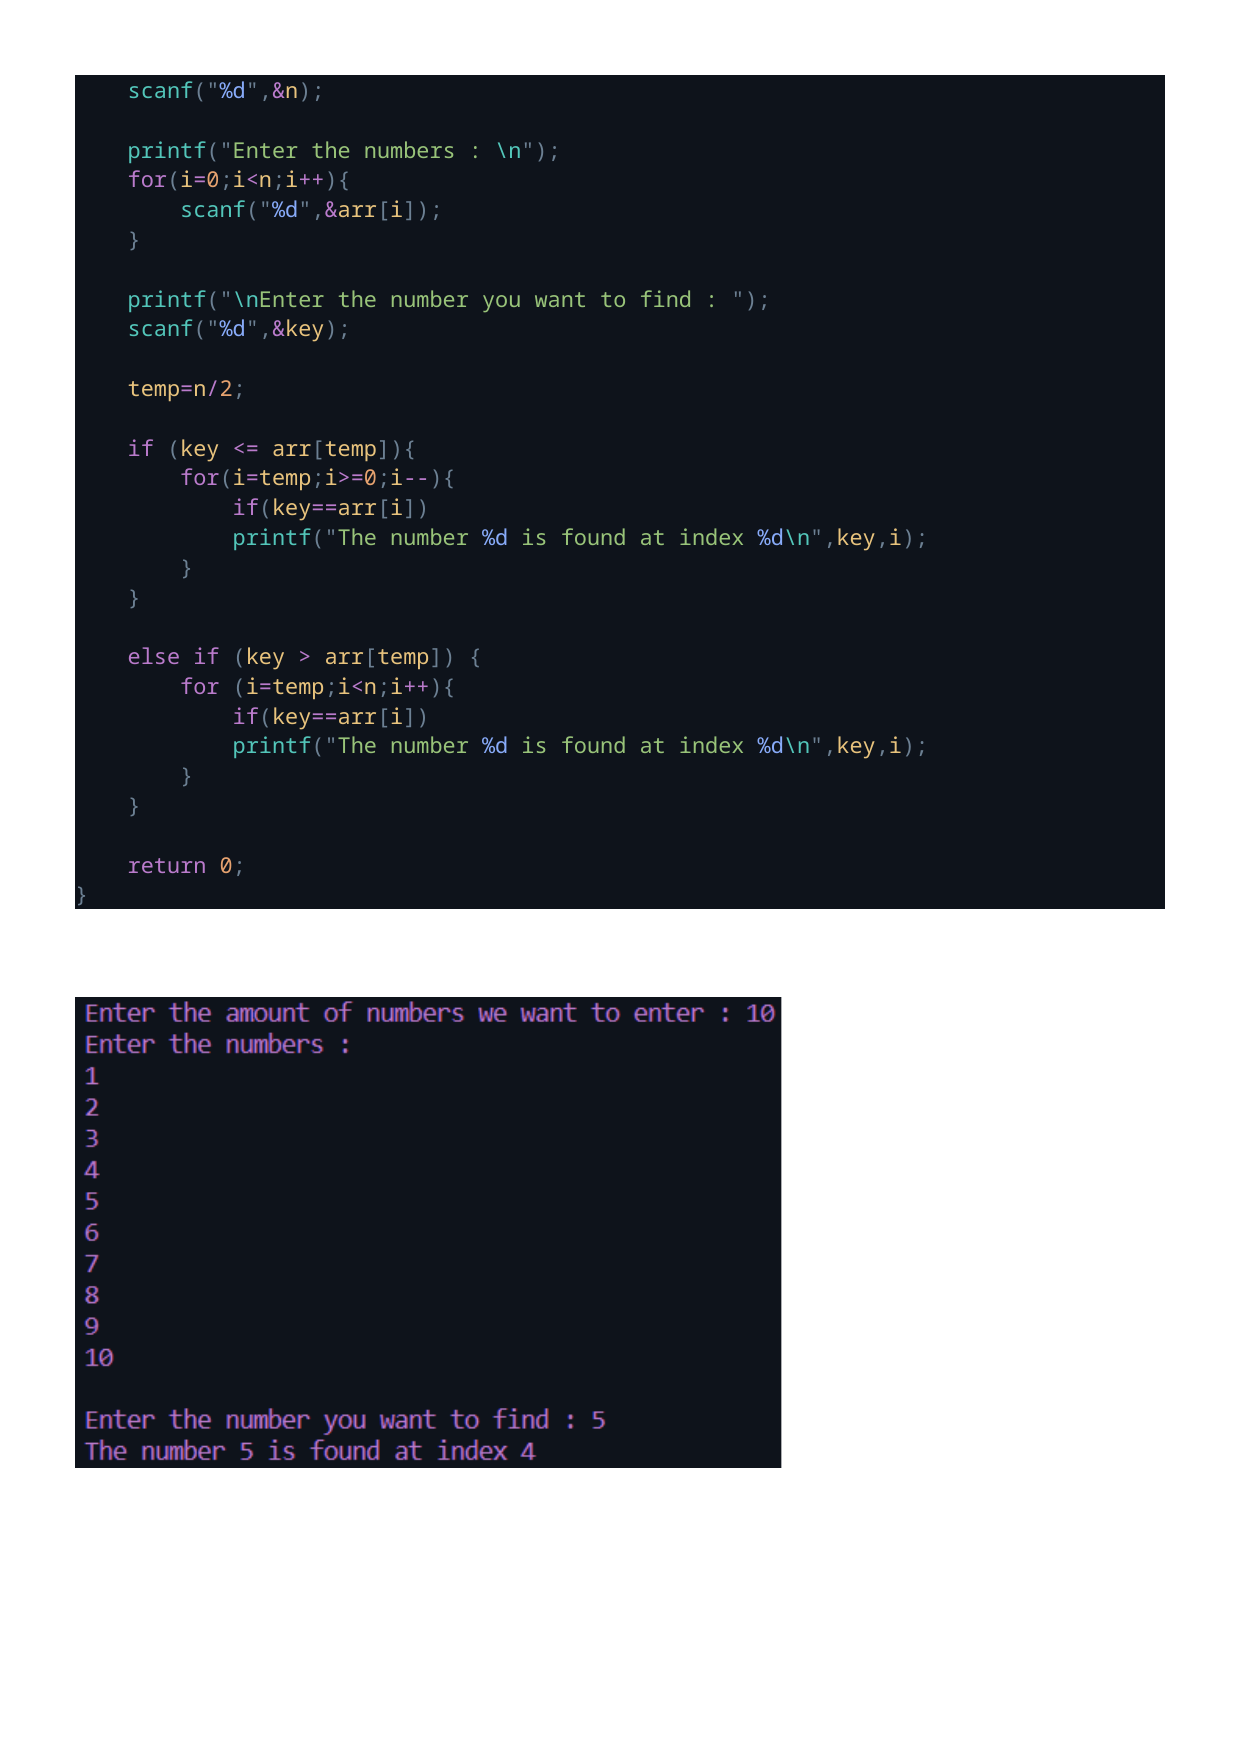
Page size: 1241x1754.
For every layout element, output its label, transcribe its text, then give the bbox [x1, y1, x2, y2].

text printf("Enter the numbers : \n"); [75, 134, 1165, 164]
text return 0; [75, 849, 1165, 879]
text } [75, 879, 1165, 909]
text for (i=temp;i<n;i++){ [75, 671, 1165, 701]
text } [75, 224, 1165, 254]
text scanf("%d",&arr[i]); [75, 194, 1165, 224]
text if(key==arr[i]) [75, 492, 1165, 522]
text if(key==arr[i]) [75, 701, 1165, 730]
text } [75, 790, 1165, 820]
text if (key <= arr[temp]){ [75, 432, 1165, 462]
text for(i=0;i<n;i++){ [75, 164, 1165, 194]
text printf("The number %d is found at index %d\n",key,i); [75, 522, 1165, 552]
text printf("\nEnter the number you want to find : "); [75, 283, 1165, 313]
text for(i=temp;i>=0;i--){ [75, 462, 1165, 492]
text } [75, 581, 1165, 611]
text temp=n/2; [75, 373, 1165, 403]
text scanf("%d",&key); [75, 313, 1165, 343]
text printf("The number %d is found at index %d\n",key,i); [75, 730, 1165, 760]
text else if (key > arr[temp]) { [75, 641, 1165, 671]
text scanf("%d",&n); [75, 75, 1165, 105]
text } [75, 760, 1165, 790]
picture [75, 997, 782, 1468]
text } [75, 552, 1165, 581]
